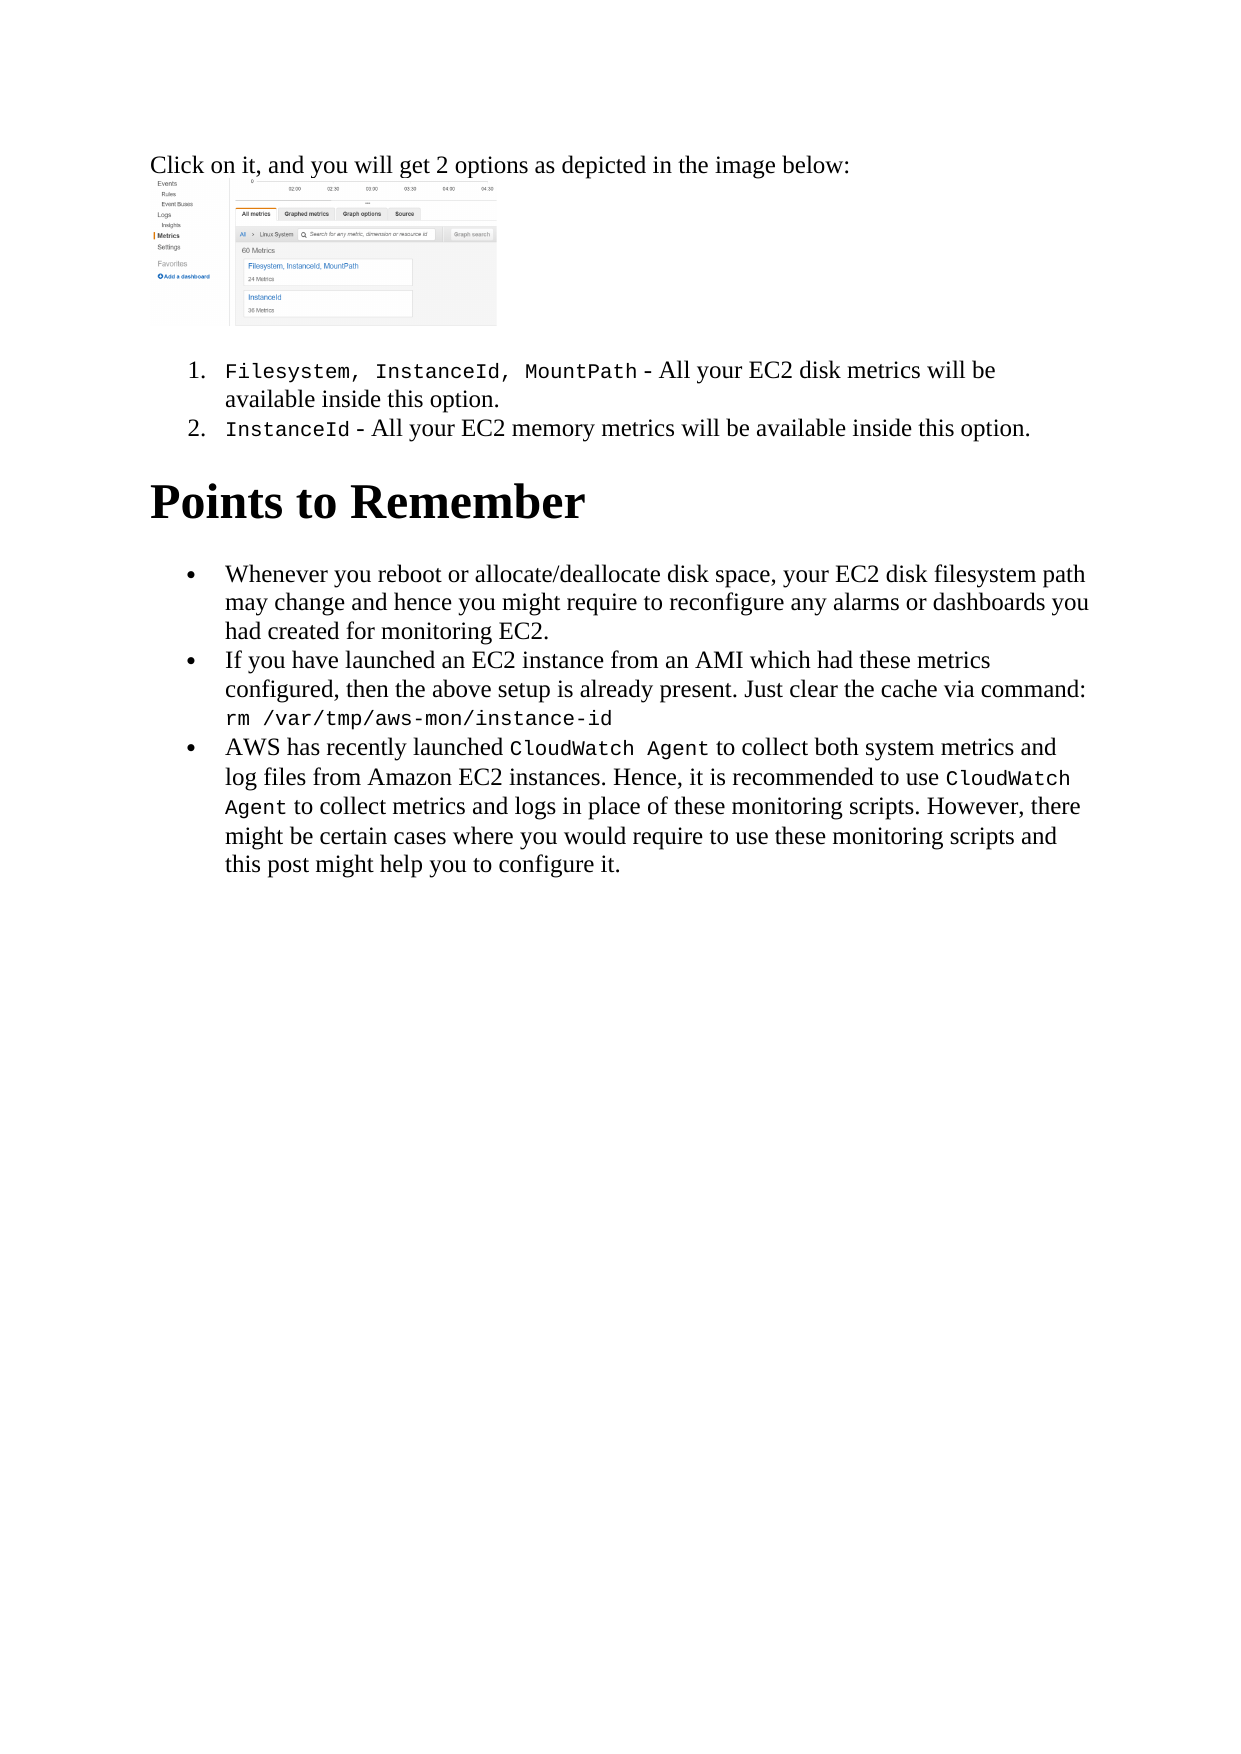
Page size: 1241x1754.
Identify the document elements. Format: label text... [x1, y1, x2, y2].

list Filesystem, InstanceId, MountPath - All your EC2 disk metrics will be available inside this option. [187, 355, 1090, 413]
text Points to Remember [150, 472, 1090, 529]
list InstanceId - All your EC2 memory metrics will be available inside this option. [187, 413, 1090, 443]
list If you have launched an EC2 instance from an AMI which had these metrics configured, then the above setup is already present. Just clear the cache via command: rm /var/tmp/aws-mon/instance-id [187, 645, 1090, 732]
picture [150, 178, 497, 326]
list Whenever you reboot or allocate/deallocate disk space, your EC2 disk filesystem path may change and hence you might require to reconfigure any alarms or dashboards you had created for monitoring EC2. [187, 559, 1090, 645]
list AWS has recently launched CloudWatch Agent to collect both system metrics and log files from Amazon EC2 instances. Hence, it is recommended to use CloudWatch Agent to collect metrics and logs in place of these monitoring scripts. However, there might be certain cases where you would require to use these monitoring scripts and this post might help you to configure it. [187, 732, 1090, 878]
